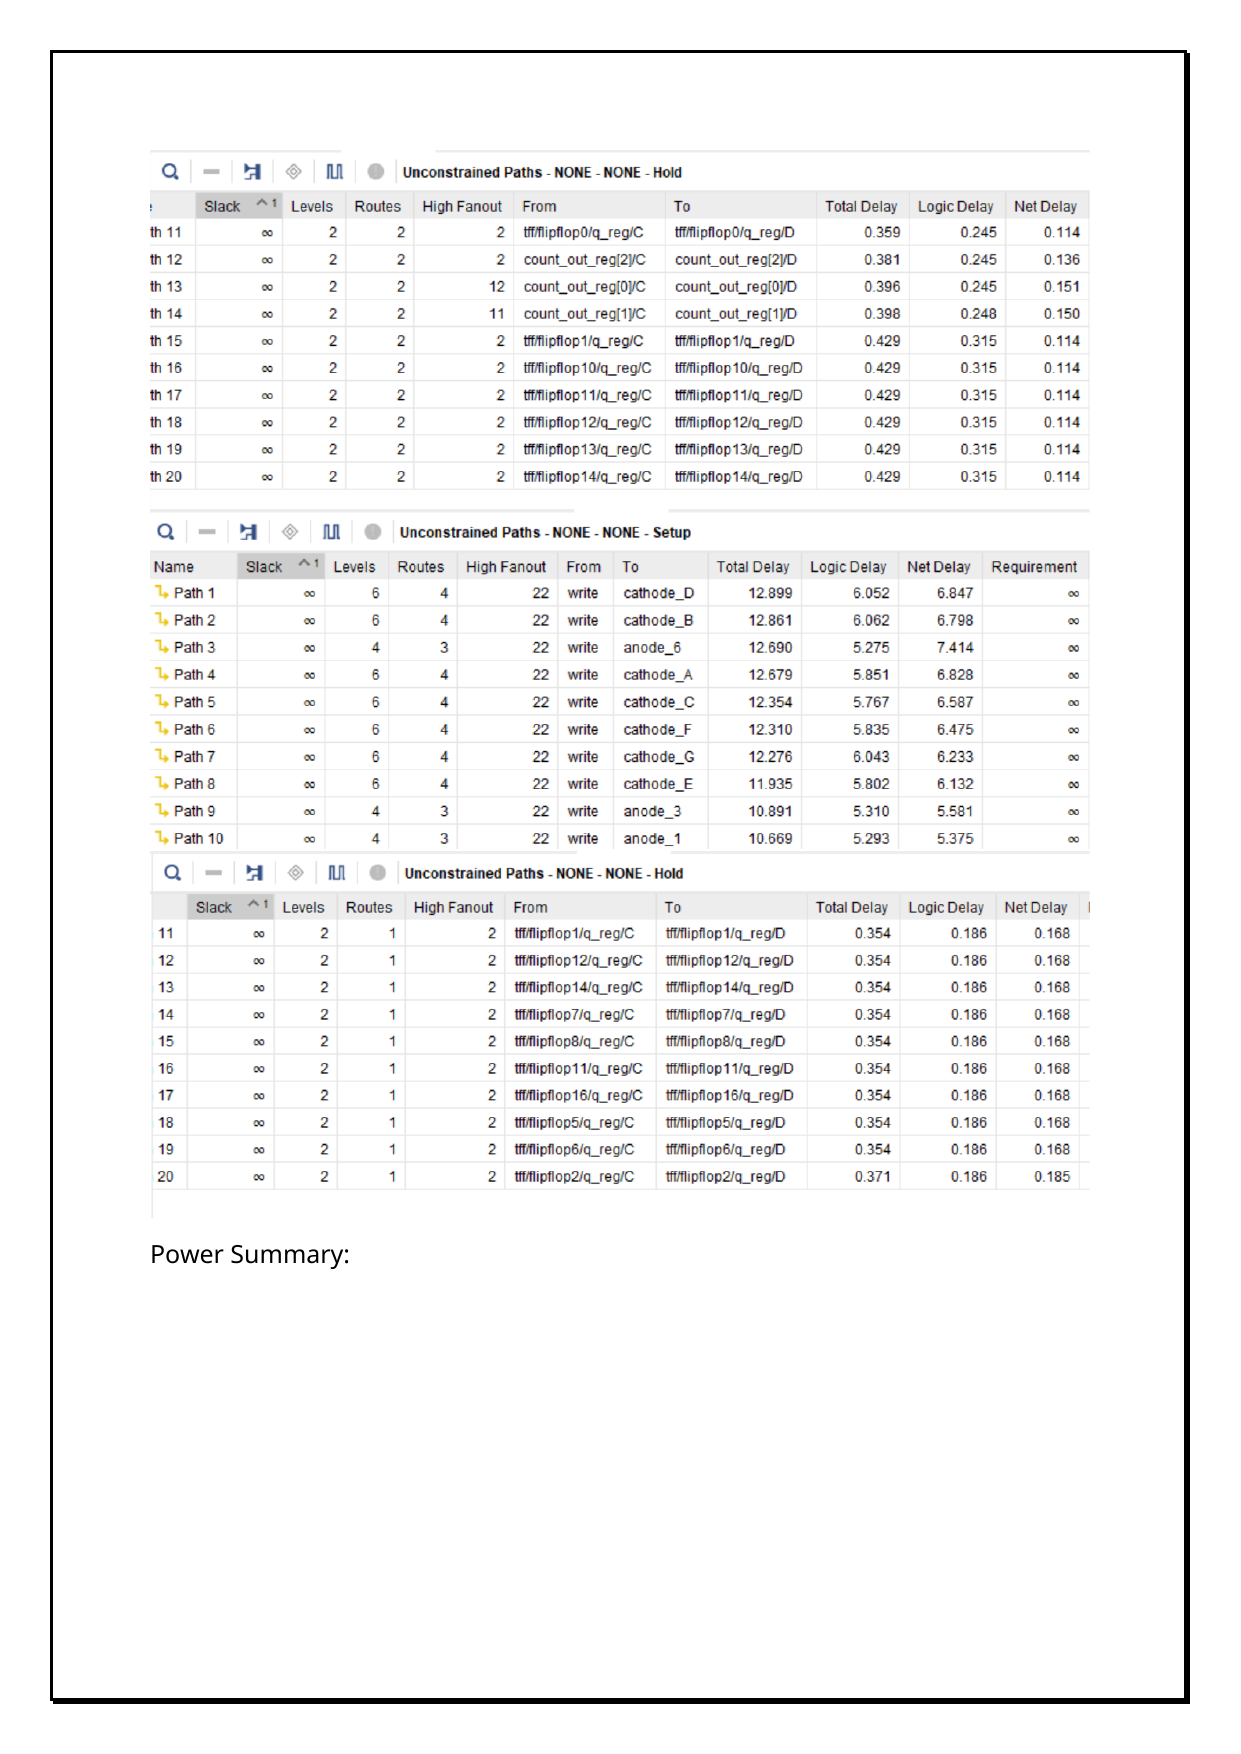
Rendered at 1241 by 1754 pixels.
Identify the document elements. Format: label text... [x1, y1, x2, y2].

picture [150, 150, 1090, 508]
picture [150, 851, 1090, 1218]
text Power Summary: [150, 1237, 1087, 1271]
picture [150, 509, 1090, 849]
